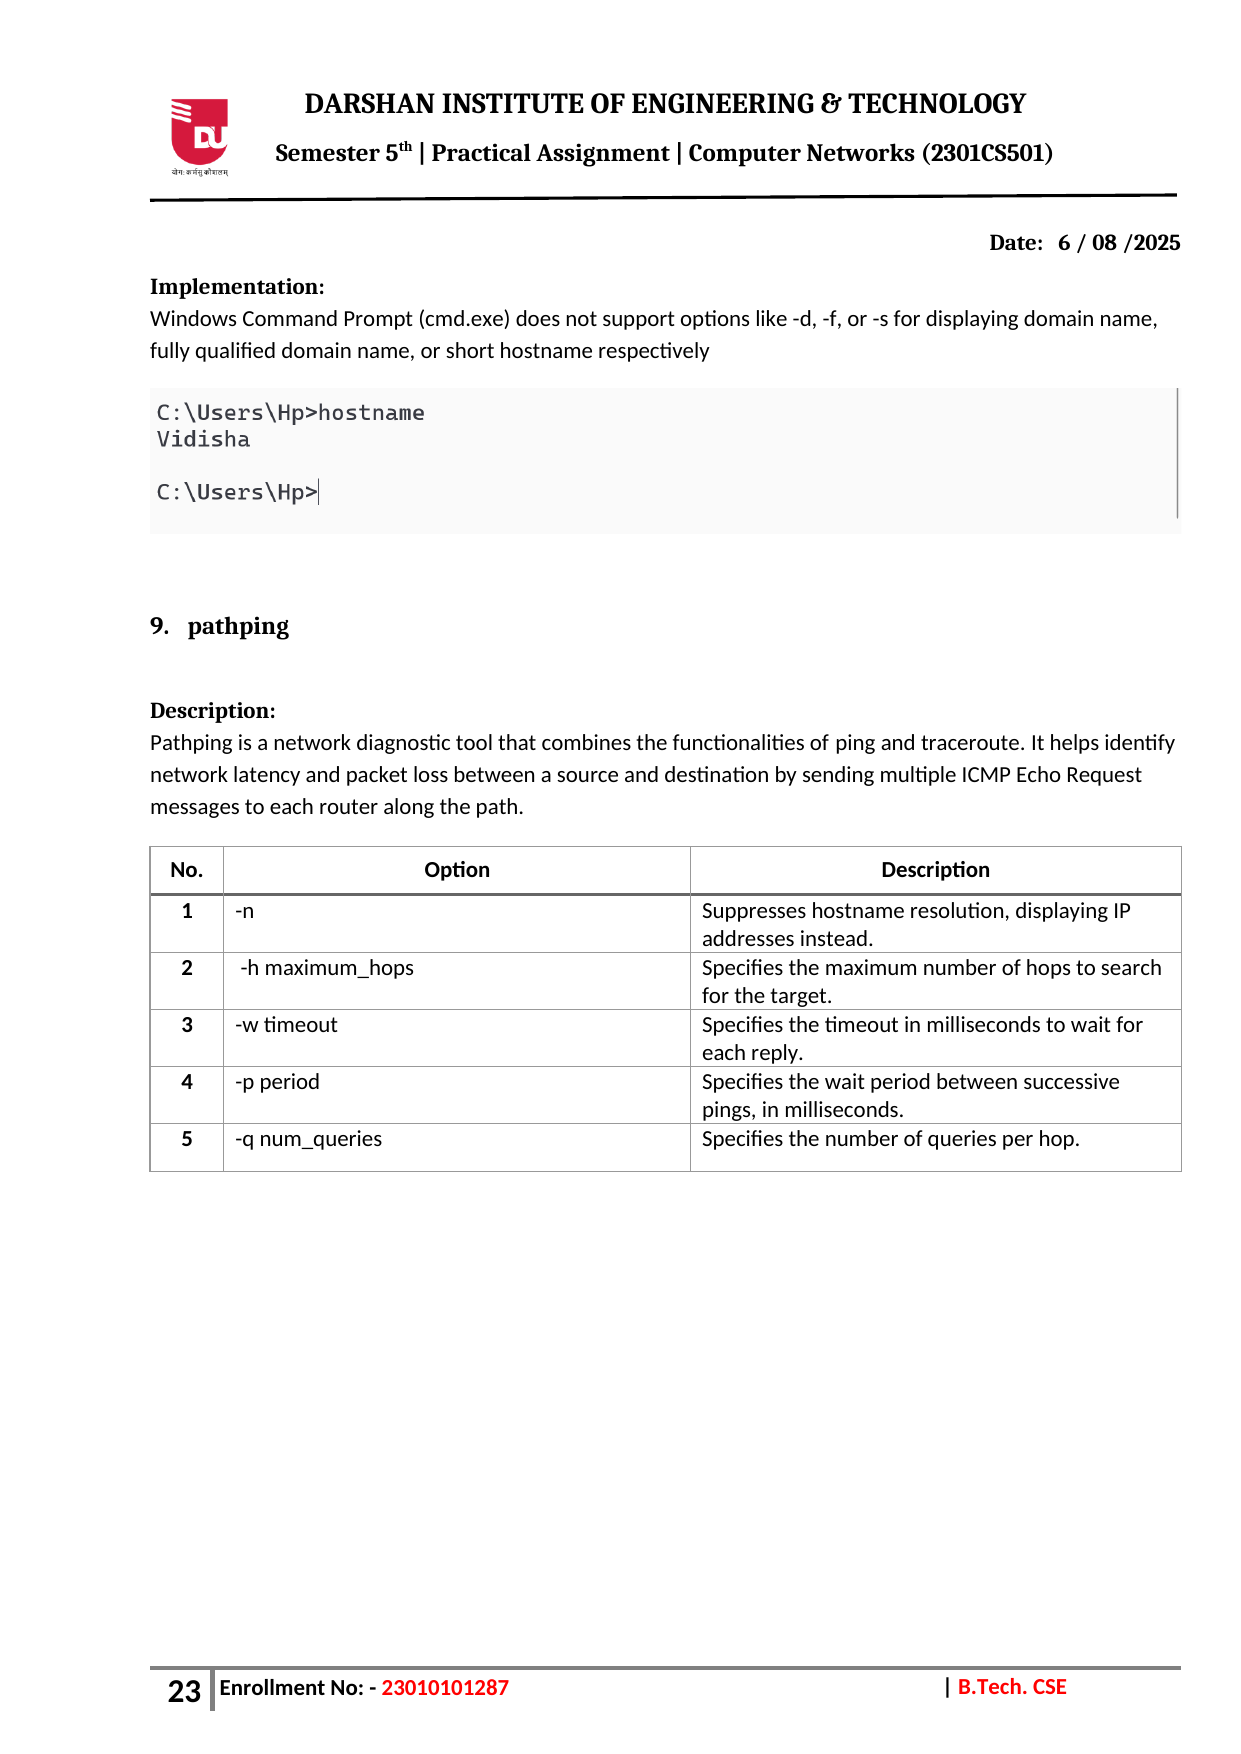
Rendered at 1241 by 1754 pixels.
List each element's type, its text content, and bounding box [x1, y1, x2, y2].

table_cell Specifies the timeout in milliseconds to wait for each reply. [691, 1010, 1181, 1066]
picture [150, 388, 1182, 534]
table_cell Specifies the wait period between successive pings, in milliseconds. [691, 1067, 1181, 1123]
subtitle pathping [150, 612, 1181, 641]
table_cell 3 [151, 1010, 223, 1066]
table_cell 1 [151, 896, 223, 952]
table_cell 2 [151, 953, 223, 1009]
table_cell -p period [224, 1067, 690, 1123]
table_cell -q num_queries [224, 1124, 690, 1171]
table_header No. [151, 847, 223, 893]
text Windows Command Prompt (cmd.exe) does not support options like -d, -f, or -s for displaying domain name, fully qualified domain name, or short hostname respectively [150, 304, 1181, 364]
table_cell Specifies the maximum number of hops to search for the target. [691, 953, 1181, 1009]
table_cell Specifies the number of queries per hop. [691, 1124, 1181, 1171]
table_header Option [224, 847, 690, 893]
picture [150, 75, 242, 198]
table_cell 5 [151, 1124, 223, 1171]
subtitle Description: [150, 698, 1181, 724]
table_cell 4 [151, 1067, 223, 1123]
table_header Description [691, 847, 1181, 893]
text Pathping is a network diagnostic tool that combines the functionalities of ping and traceroute. It helps identify network latency and packet loss between a source and destination by sending multiple ICMP Echo Request messages to each router along the path. [150, 728, 1181, 821]
table_cell Suppresses hostname resolution, displaying IP addresses instead. [691, 896, 1181, 952]
table_cell -w timeout [224, 1010, 690, 1066]
table_cell -h maximum_hops [224, 953, 690, 1009]
subtitle Implementation: [150, 273, 1181, 300]
table_cell -n [224, 896, 690, 952]
